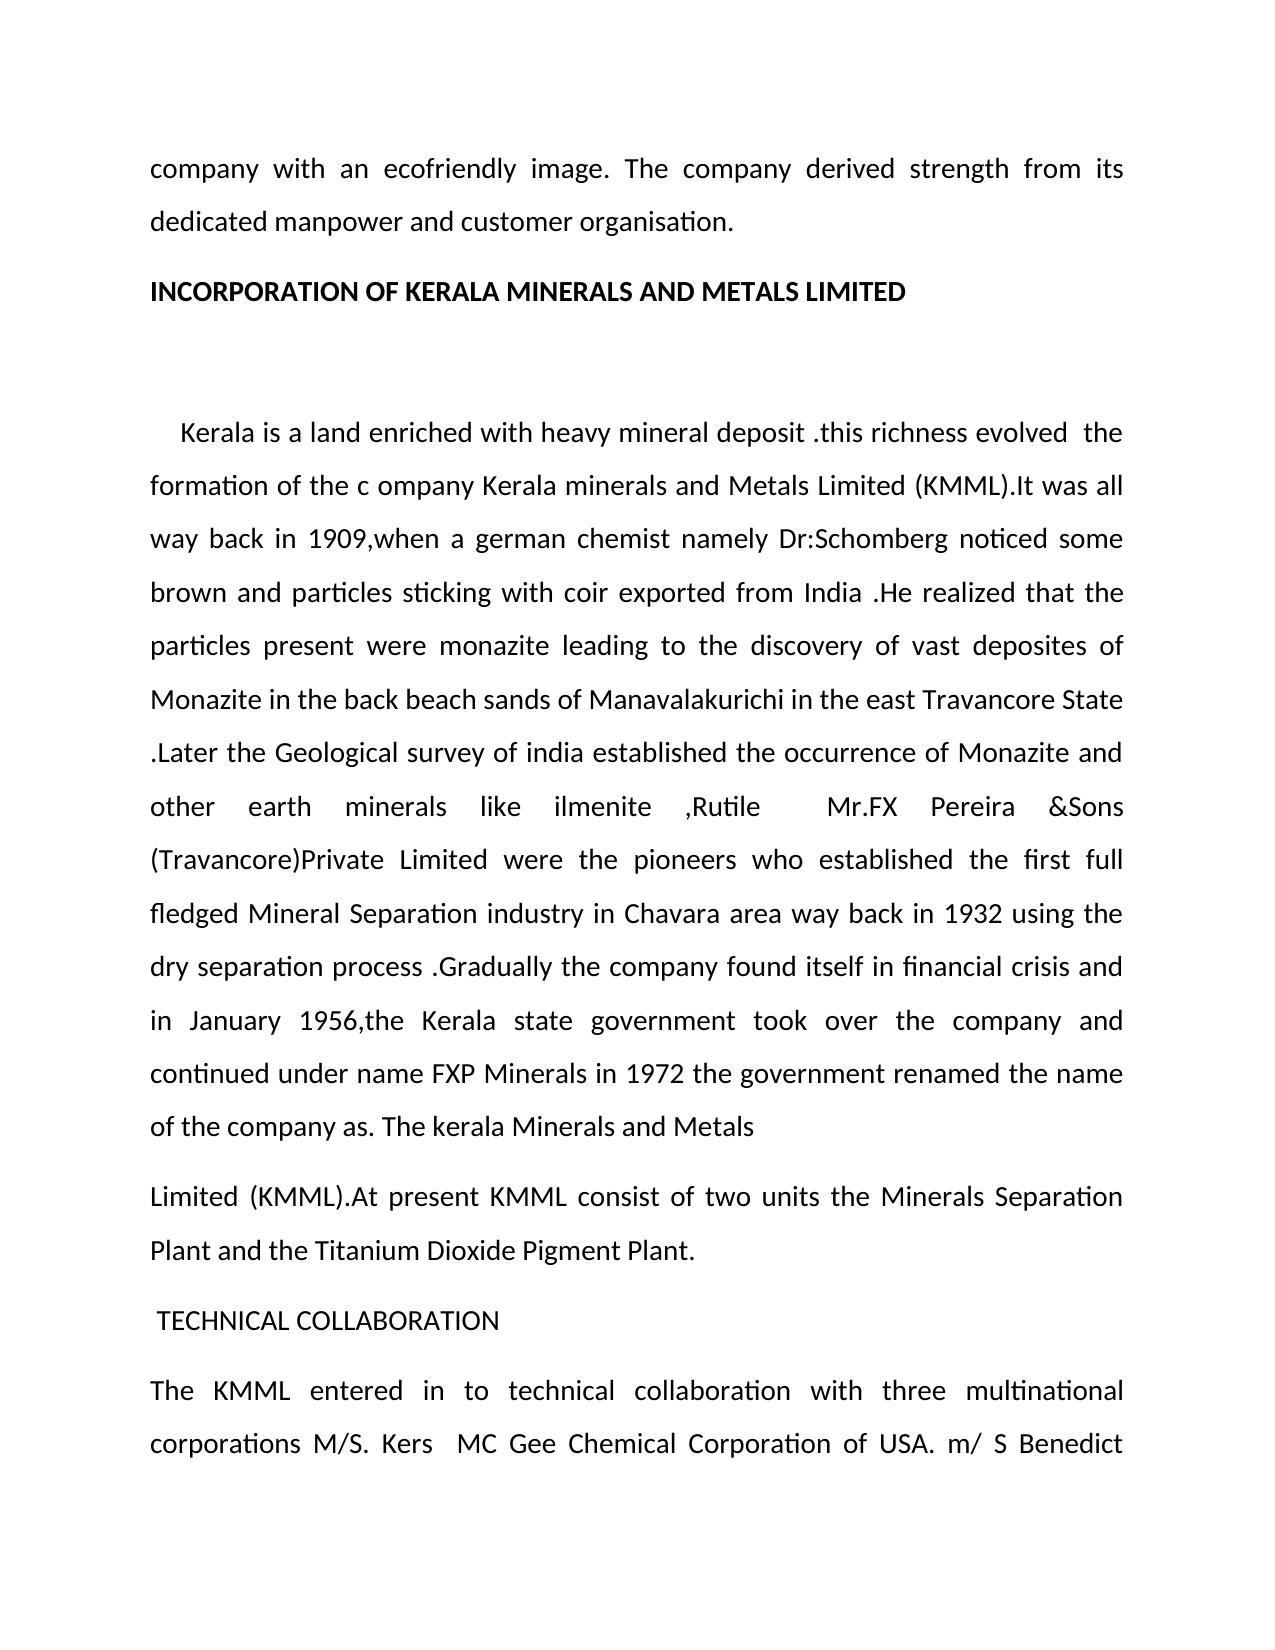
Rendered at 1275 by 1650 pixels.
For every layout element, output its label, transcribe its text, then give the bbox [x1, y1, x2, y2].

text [150, 150, 1125, 239]
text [150, 1372, 1125, 1461]
text TECHNICAL COLLABORATION [150, 1302, 1125, 1338]
text Limited (KMML).At present KMML consist of two units the Minerals Separation Plant and the Titanium Dioxide Pigment Plant. [150, 1178, 1125, 1268]
text INCORPORATION OF KERALA MINERALS AND METALS LIMITED [150, 273, 1125, 309]
text Kerala is a land enriched with heavy mineral deposit .this richness evolved the formation of the c ompany Kerala minerals and Metals Limited (KMML).It was all way back in 1909,when a german chemist namely Dr:Schomberg noticed some brown and particles sticking with coir exported from India .He realized that the particles present were monazite leading to the discovery of vast deposites of Monazite in the back beach sands of Manavalakurichi in the east Travancore State .Later the Geological survey of india established the occurrence of Monazite and other earth minerals like ilmenite ,Rutile Mr.FX Pereira &Sons (Travancore)Private Limited were the pioneers who established the first full fledged Mineral Separation industry in Chavara area way back in 1932 using the dry separation process .Gradually the company found itself in financial crisis and in January 1956,the Kerala state government took over the company and continued under name FXP Minerals in 1972 the government renamed the name of the company as. The kerala Minerals and Metals [150, 414, 1125, 1144]
